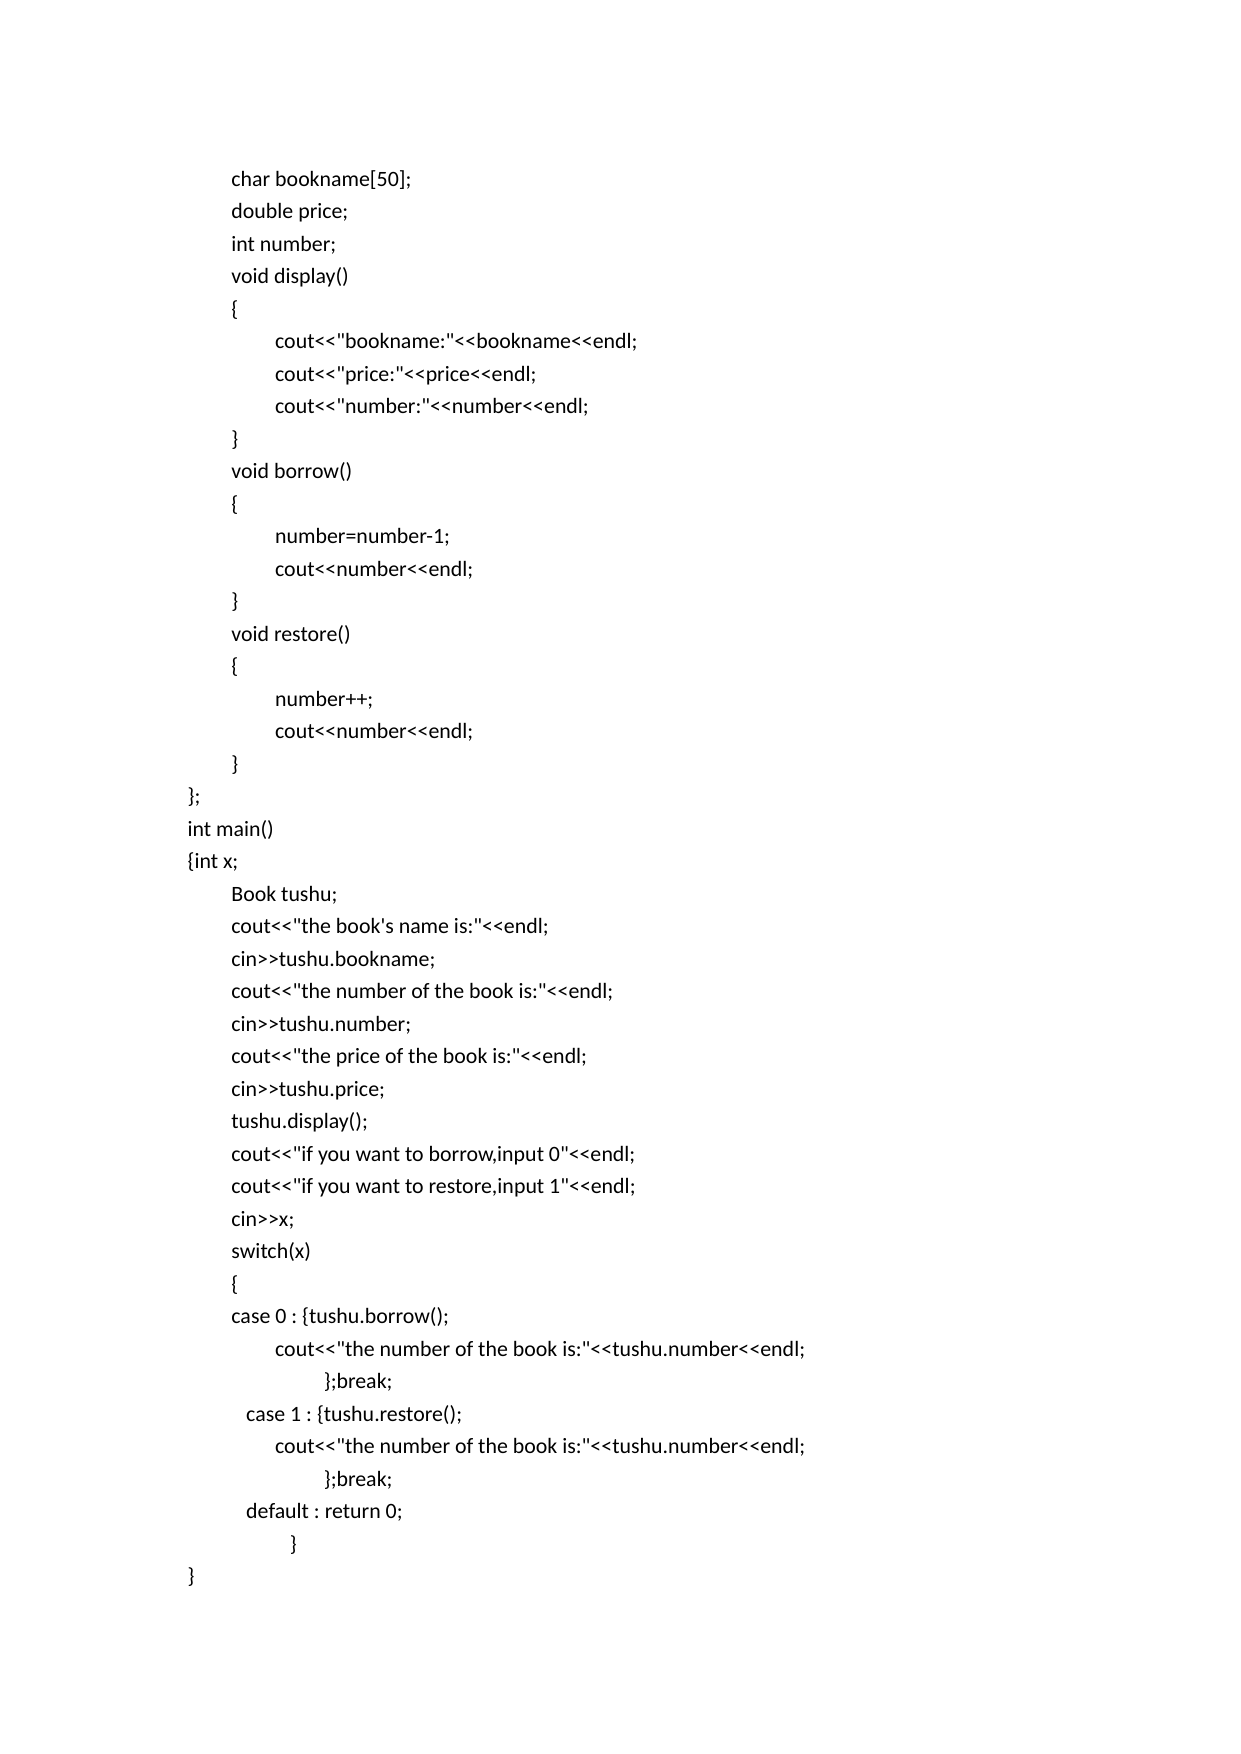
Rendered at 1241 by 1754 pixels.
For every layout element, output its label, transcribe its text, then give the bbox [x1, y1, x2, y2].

text char bookname[50]; [187, 162, 1053, 194]
text { [187, 292, 1053, 324]
text };break; [187, 1364, 1053, 1397]
text cout<<"bookname:"<<bookname<<endl; [187, 324, 1053, 357]
text cout<<"the number of the book is:"<<tushu.number<<endl; [187, 1332, 1053, 1364]
text void display() [187, 259, 1053, 292]
text int number; [187, 227, 1053, 259]
text Book tushu; [187, 877, 1053, 909]
text } [187, 422, 1053, 454]
text { [187, 649, 1053, 682]
text cout<<"if you want to restore,input 1"<<endl; [187, 1169, 1053, 1202]
text cout<<"number:"<<number<<endl; [187, 389, 1053, 422]
text };break; [187, 1462, 1053, 1494]
text } [187, 1559, 1053, 1592]
text cin>>tushu.bookname; [187, 942, 1053, 974]
text case 0 : {tushu.borrow(); [187, 1299, 1053, 1332]
text } [187, 1527, 1053, 1559]
text switch(x) [187, 1234, 1053, 1267]
text { [187, 487, 1053, 519]
text }; [187, 779, 1053, 812]
text cout<<number<<endl; [187, 714, 1053, 747]
text cout<<"the number of the book is:"<<tushu.number<<endl; [187, 1429, 1053, 1462]
text cout<<"price:"<<price<<endl; [187, 357, 1053, 389]
text tushu.display(); [187, 1104, 1053, 1137]
text cout<<"the number of the book is:"<<endl; [187, 974, 1053, 1007]
text void restore() [187, 617, 1053, 649]
text number++; [187, 682, 1053, 714]
text { [187, 1267, 1053, 1299]
text {int x; [187, 844, 1053, 877]
text int main() [187, 812, 1053, 844]
text default : return 0; [187, 1494, 1053, 1527]
text cin>>x; [187, 1202, 1053, 1234]
text } [187, 584, 1053, 617]
text void borrow() [187, 454, 1053, 487]
text } [187, 747, 1053, 779]
text cin>>tushu.number; [187, 1007, 1053, 1039]
text cin>>tushu.price; [187, 1072, 1053, 1104]
text cout<<"if you want to borrow,input 0"<<endl; [187, 1137, 1053, 1169]
text cout<<"the price of the book is:"<<endl; [187, 1039, 1053, 1072]
text double price; [187, 194, 1053, 227]
text number=number-1; [187, 519, 1053, 552]
text cout<<number<<endl; [187, 552, 1053, 584]
text case 1 : {tushu.restore(); [187, 1397, 1053, 1429]
text cout<<"the book's name is:"<<endl; [187, 909, 1053, 942]
